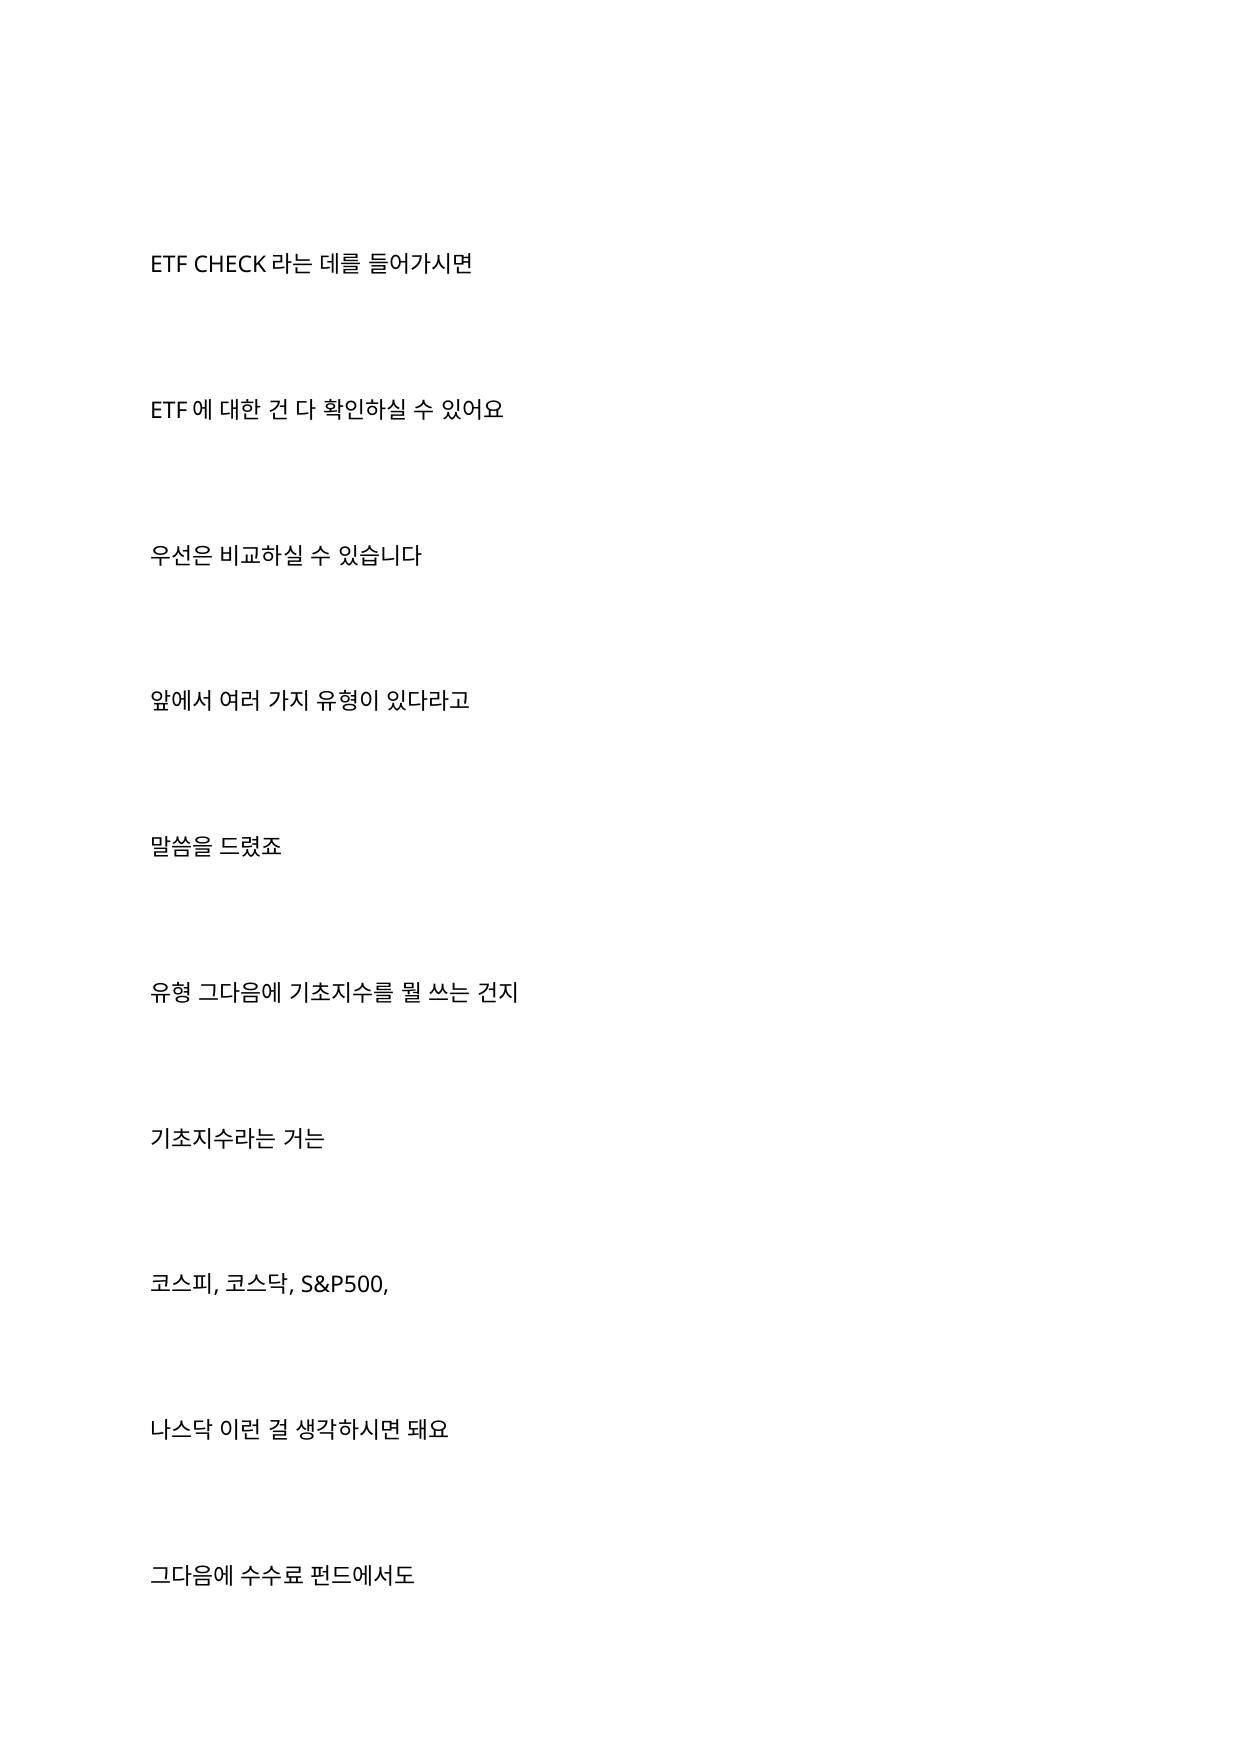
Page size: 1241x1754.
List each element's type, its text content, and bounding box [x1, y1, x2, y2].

text 말씀을 드렸죠 [150, 829, 1090, 862]
text 그다음에 수수료 펀드에서도 [150, 1558, 1090, 1591]
text 앞에서 여러 가지 유형이 있다라고 [150, 683, 1090, 716]
text ETF에 대한 건 다 확인하실 수 있어요 [150, 392, 1090, 425]
text ETF CHECK라는 데를 들어가시면 [150, 246, 1090, 279]
text 나스닥 이런 걸 생각하시면 돼요 [150, 1412, 1090, 1445]
text 기초지수라는 거는 [150, 1120, 1090, 1154]
text 유형 그다음에 기초지수를 뭘 쓰는 건지 [150, 975, 1090, 1008]
text 코스피, 코스닥, S&P500, [150, 1266, 1090, 1299]
text 우선은 비교하실 수 있습니다 [150, 537, 1090, 571]
